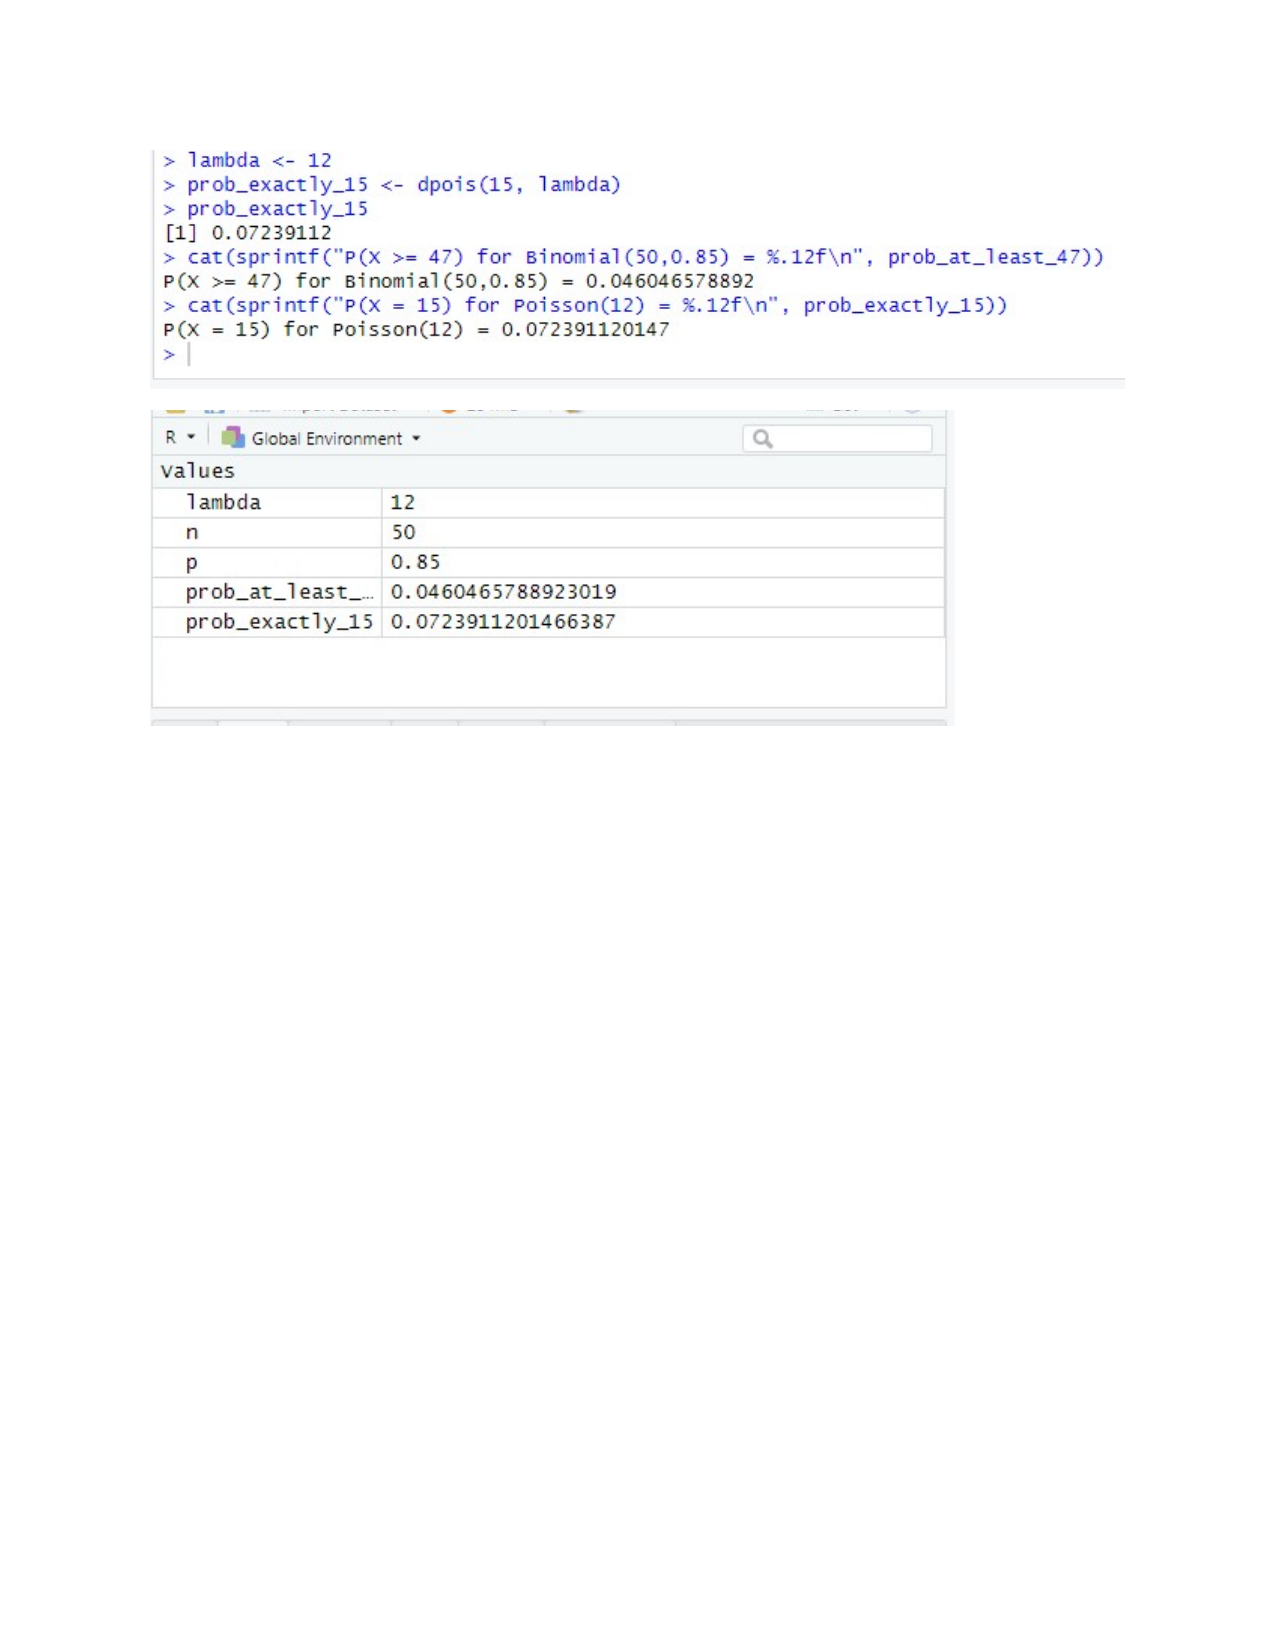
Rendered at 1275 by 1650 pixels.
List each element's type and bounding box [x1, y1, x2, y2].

picture [150, 410, 955, 726]
picture [150, 150, 1125, 389]
